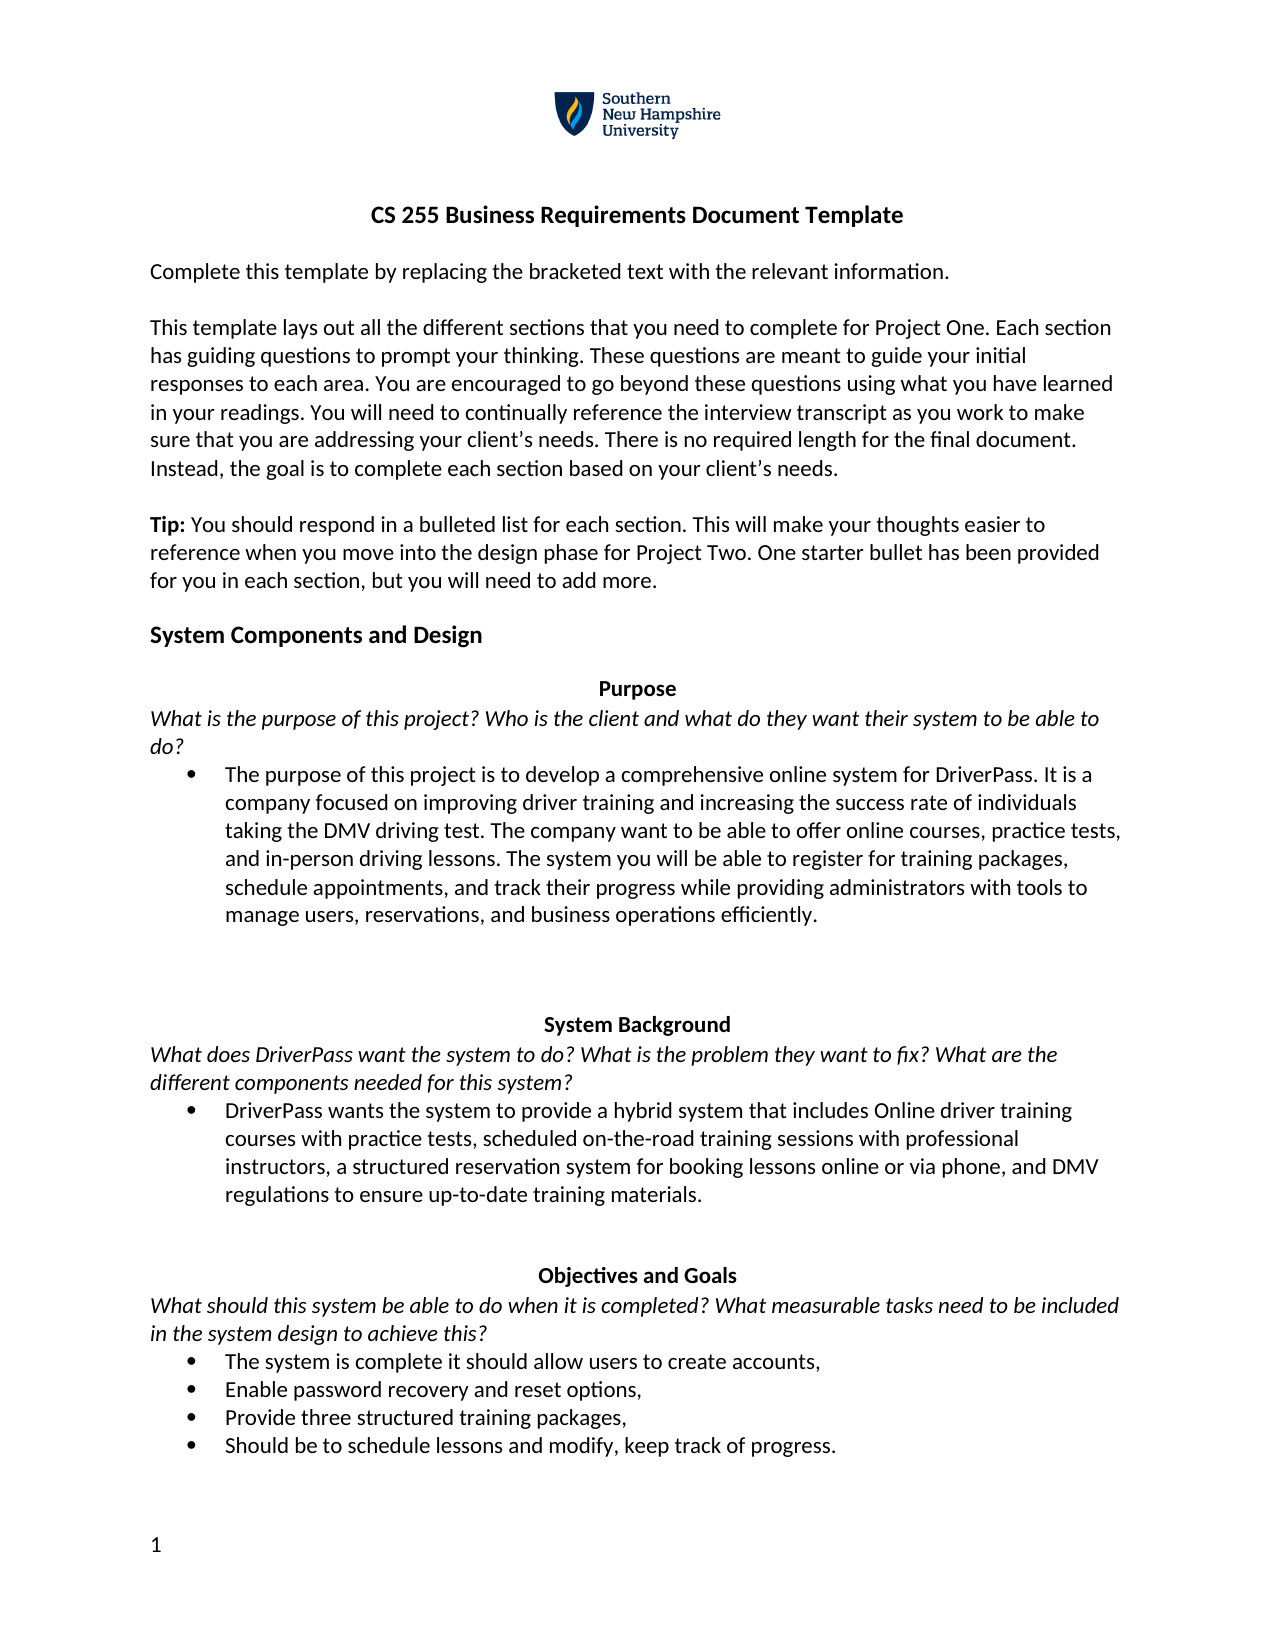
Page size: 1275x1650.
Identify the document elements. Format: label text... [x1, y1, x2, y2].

list Enable password recovery and reset options, [187, 1375, 1125, 1403]
list The system is complete it should allow users to create accounts, [187, 1347, 1125, 1375]
picture [546, 75, 729, 154]
text What should this system be able to do when it is completed? What measurable tasks need to be included in the system design to achieve this? [150, 1291, 1125, 1347]
subtitle Objectives and Goals [150, 1261, 1125, 1289]
subtitle System Background [150, 1010, 1125, 1038]
subtitle System Components and Design [150, 619, 1125, 649]
list Provide three structured training packages, [187, 1403, 1125, 1431]
text What does DriverPass want the system to do? What is the problem they want to fix? What are the different components needed for this system? [150, 1040, 1125, 1096]
list DriverPass wants the system to provide a hybrid system that includes Online driver training courses with practice tests, scheduled on-the-road training sessions with professional instructors, a structured reservation system for booking lessons online or via phone, and DMV regulations to ensure up-to-date training materials. [187, 1096, 1125, 1208]
list Should be to schedule lessons and modify, keep track of progress. [187, 1431, 1125, 1459]
text Complete this template by replacing the bracketed text with the relevant information. [150, 257, 1125, 286]
subtitle Purpose [150, 674, 1125, 702]
text This template lays out all the different sections that you need to complete for Project One. Each section has guiding questions to prompt your thinking. These questions are meant to guide your initial responses to each area. You are encouraged to go beyond these questions using what you have learned in your readings. You will need to continually reference the interview transcript as you work to make sure that you are addressing your client’s needs. There is no required length for the final document. Instead, the goal is to complete each section based on your client’s needs. [150, 313, 1125, 482]
subtitle CS 255 Business Requirements Document Template [150, 199, 1125, 229]
list The purpose of this project is to develop a comprehensive online system for DriverPass. It is a company focused on improving driver training and increasing the success rate of individuals taking the DMV driving test. The company want to be able to offer online courses, practice tests, and in-person driving lessons. The system you will be able to register for training packages, schedule appointments, and track their progress while providing administrators with tools to manage users, reservations, and business operations efficiently. [187, 761, 1125, 929]
text What is the purpose of this project? Who is the client and what do they want their system to be able to do? [150, 704, 1125, 761]
text Tip: You should respond in a bulleted list for each section. This will make your thoughts easier to reference when you move into the design phase for Project Two. One starter bullet has been provided for you in each section, but you will need to add more. [150, 510, 1125, 594]
